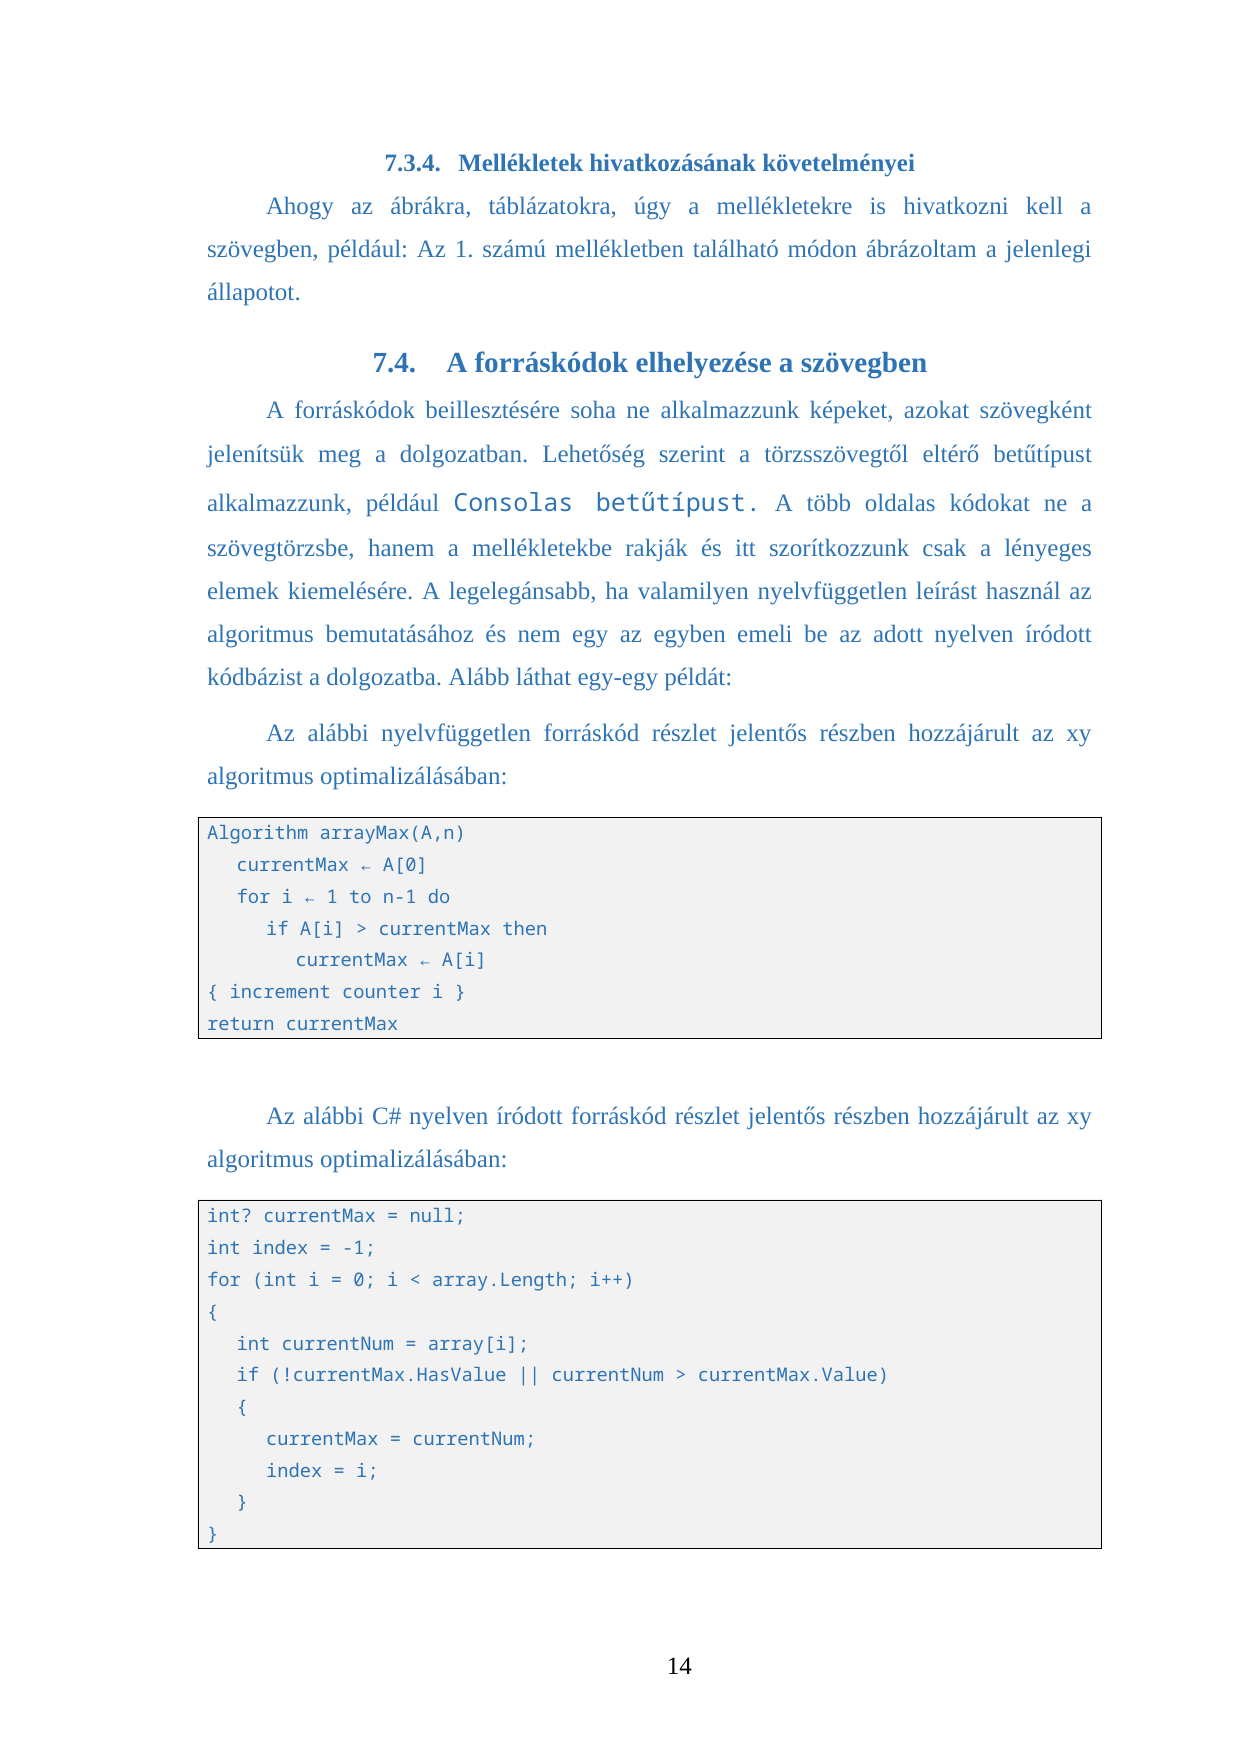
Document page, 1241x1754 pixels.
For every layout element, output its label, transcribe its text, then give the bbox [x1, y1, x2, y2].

text currentMax = currentNum; [199, 1422, 1101, 1451]
text { [199, 1390, 1101, 1419]
text if A[i] > currentMax then [199, 912, 1101, 941]
text { [199, 1295, 1101, 1323]
text if (!currentMax.HasValue || currentNum > currentMax.Value) [199, 1358, 1101, 1387]
text Ahogy az ábrákra, táblázatokra, úgy a mellékletekre is hivatkozni kell a szövegben, például: Az 1. számú mellékletben található módon ábrázoltam a jelenlegi állapotot. [207, 191, 1092, 306]
text { increment counter i } [199, 975, 1101, 1004]
text Az alábbi nyelvfüggetlen forráskód részlet jelentős részben hozzájárult az xy algoritmus optimalizálásában: [207, 718, 1092, 790]
subtitle Mellékletek hivatkozásának követelményei [207, 148, 1092, 176]
text for i ← 1 to n-1 do [199, 880, 1101, 909]
text int? currentMax = null; [199, 1201, 1101, 1228]
subtitle A forráskódok elhelyezése a szövegben [207, 345, 1092, 379]
text int index = -1; [199, 1231, 1101, 1260]
text currentMax ← A[i] [199, 944, 1101, 972]
text Az alábbi C# nyelven íródott forráskód részlet jelentős részben hozzájárult az xy algoritmus optimalizálásában: [207, 1101, 1092, 1173]
text index = i; [199, 1454, 1101, 1482]
text int currentNum = array[i]; [199, 1327, 1101, 1355]
text } [199, 1486, 1101, 1514]
text Algorithm arrayMax(A,n) [199, 818, 1101, 845]
text currentMax ← A[0] [199, 848, 1101, 877]
text } [199, 1517, 1101, 1548]
text A forráskódok beillesztésére soha ne alkalmazzunk képeket, azokat szövegként jelenítsük meg a dolgozatban. Lehetőség szerint a törzsszövegtől eltérő betűtípust alkalmazzunk, például Consolas betűtípust. A több oldalas kódokat ne a szövegtörzsbe, hanem a mellékletekbe rakják és itt szorítkozzunk csak a lényeges elemek kiemelésére. A legelegánsabb, ha valamilyen nyelvfüggetlen leírást használ az algoritmus bemutatásához és nem egy az egyben emeli be az adott nyelven íródott kódbázist a dolgozatba. Alább láthat egy-egy példát: [207, 396, 1092, 691]
text for (int i = 0; i < array.Length; i++) [199, 1263, 1101, 1292]
text return currentMax [199, 1007, 1101, 1038]
